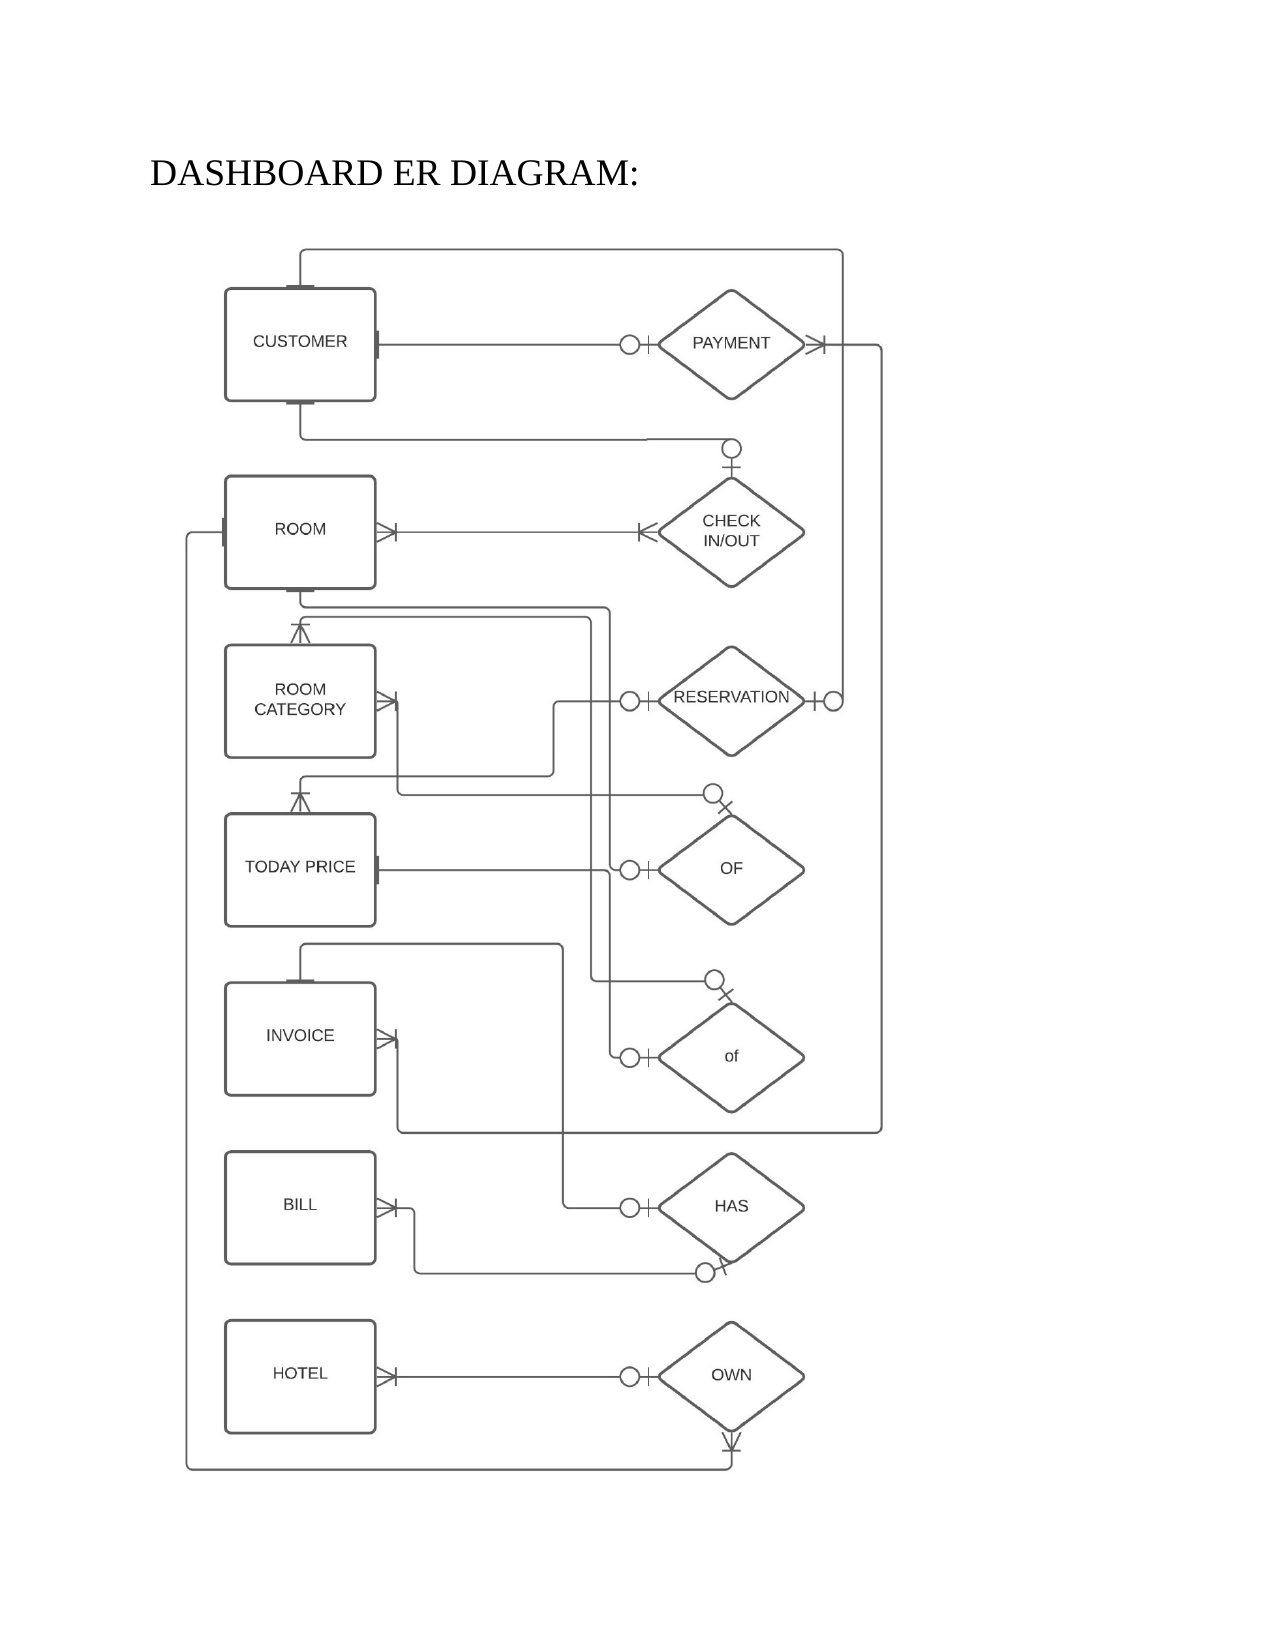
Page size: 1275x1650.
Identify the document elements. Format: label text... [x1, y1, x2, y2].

picture [150, 213, 927, 1499]
text DASHBOARD ER DIAGRAM: [150, 150, 1125, 193]
